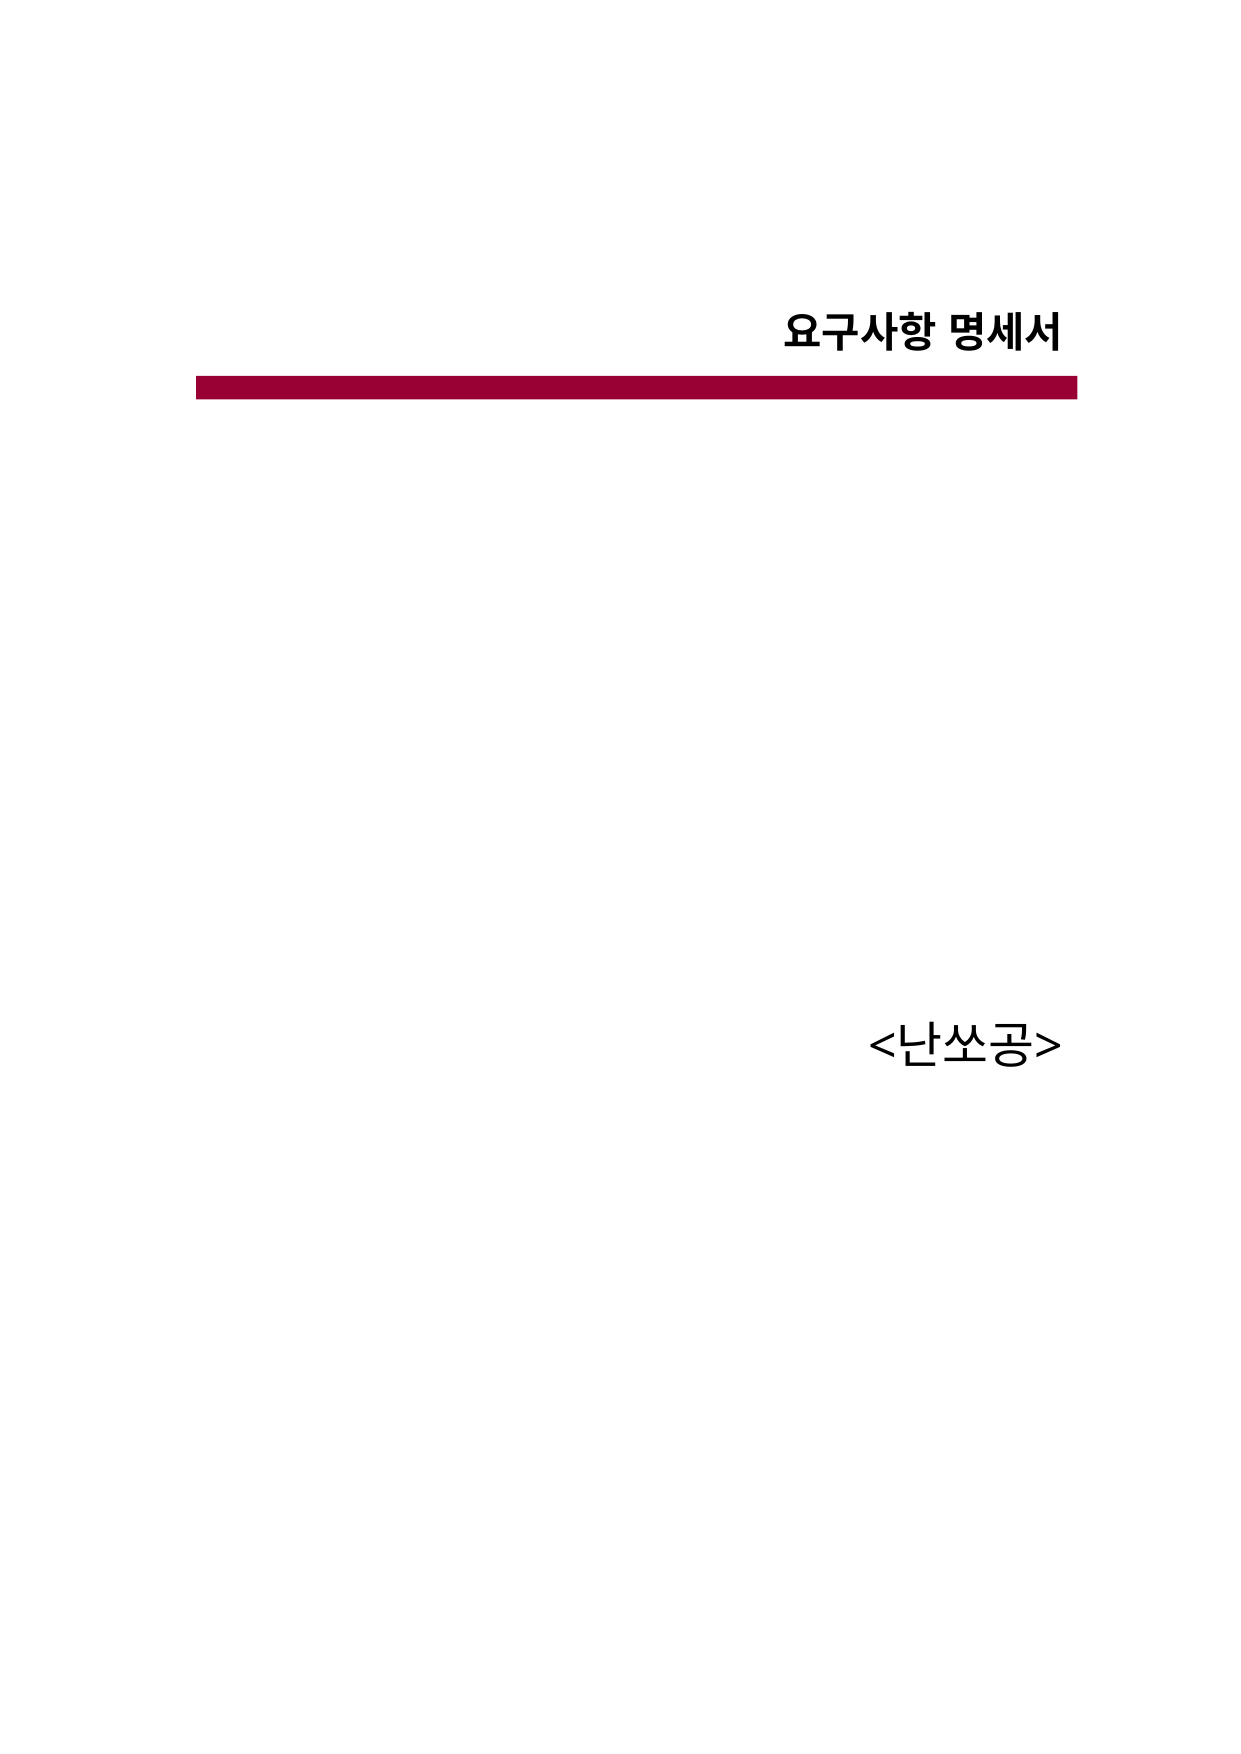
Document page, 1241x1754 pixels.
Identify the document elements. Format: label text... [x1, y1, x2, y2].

text <난쏘공> [177, 1004, 1063, 1079]
text 요구사항 명세서 [177, 292, 1063, 367]
